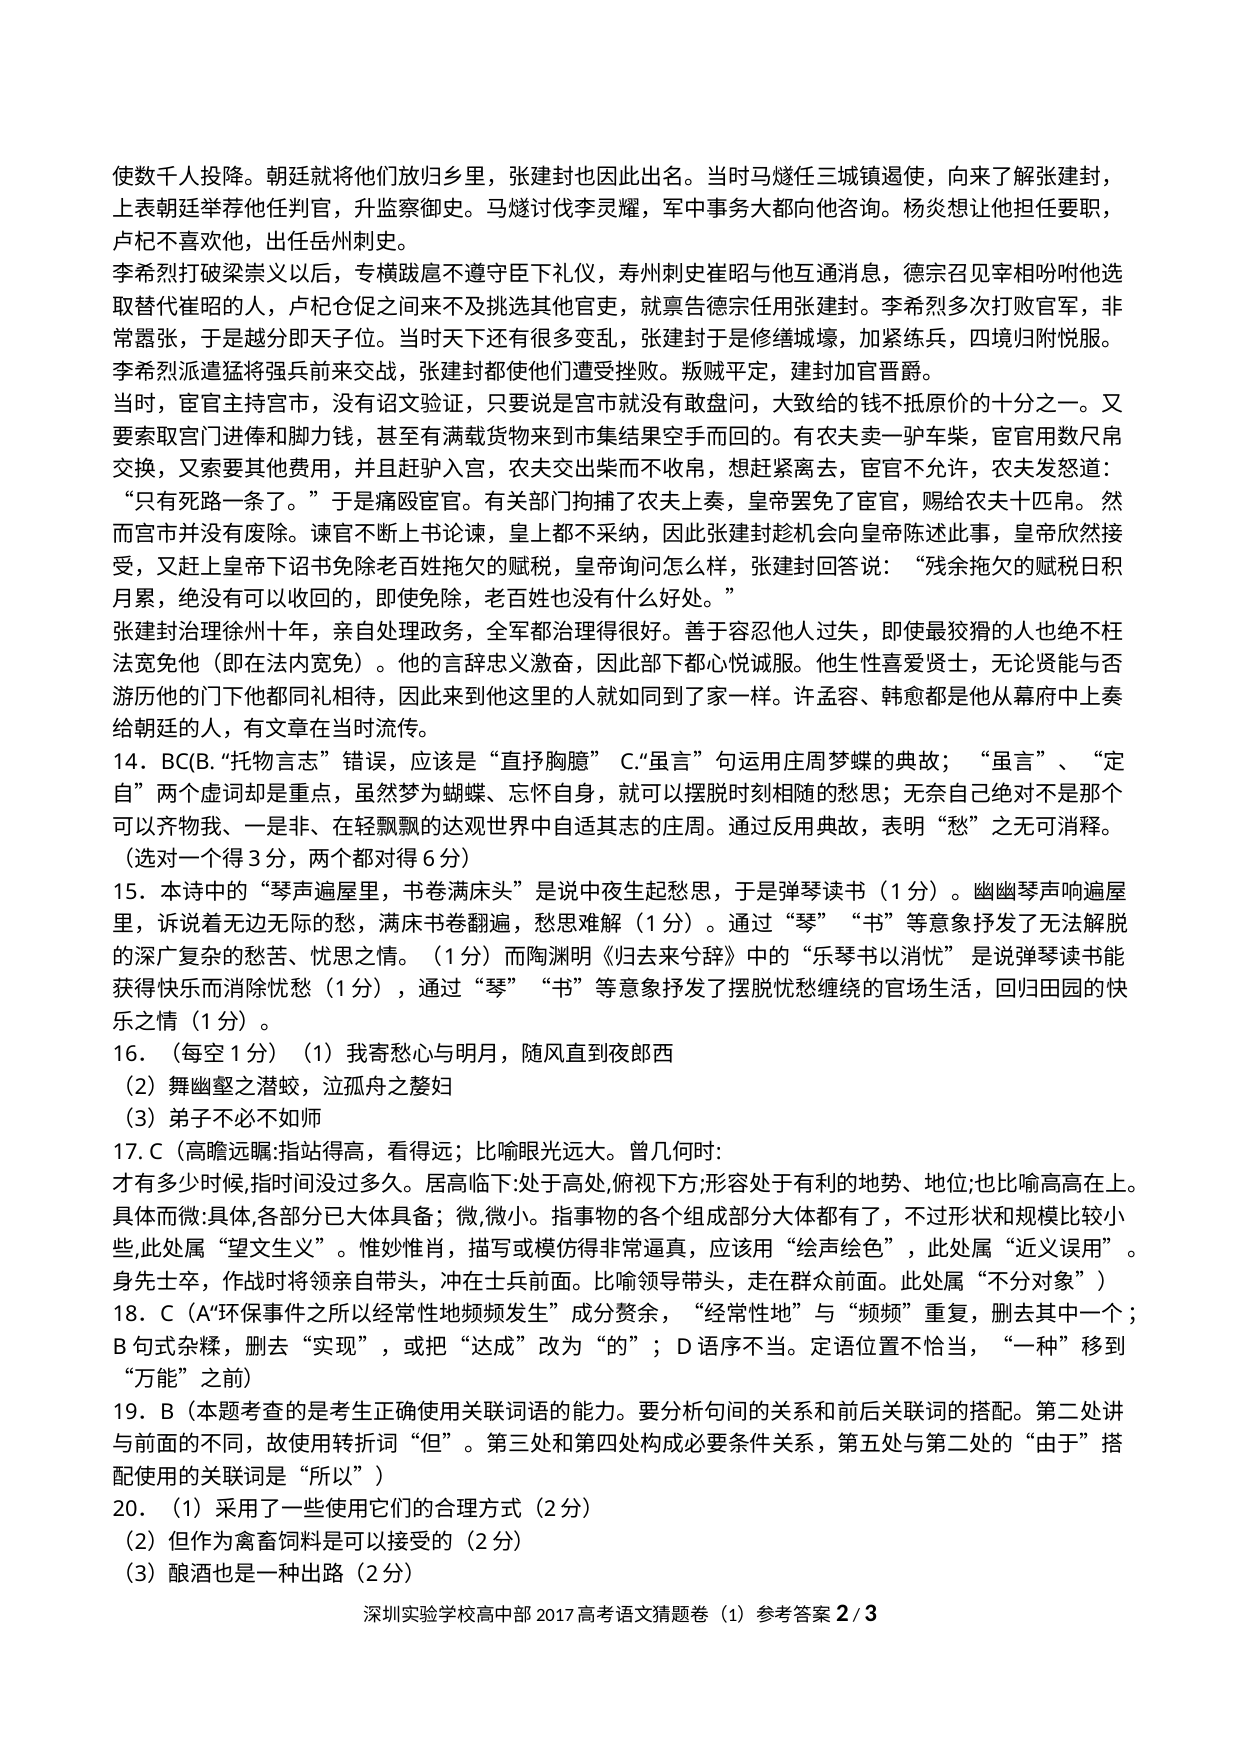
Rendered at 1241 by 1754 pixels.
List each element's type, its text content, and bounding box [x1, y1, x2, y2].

text （3）酿酒也是一种出路（2分） [112, 1556, 1128, 1588]
text 才有多少时候,指时间没过多久。居高临下:处于高处,俯视下方;形容处于有利的地势、地位;也比喻高高在上。具体而微:具体,各部分已大体具备；微,微小。指事物的各个组成部分大体都有了，不过形状和规模比较小些,此处属“望文生义”。惟妙惟肖，描写或模仿得非常逼真，应该用“绘声绘色”，此处属“近义误用”。身先士卒，作战时将领亲自带头，冲在士兵前面。比喻领导带头，走在群众前面。此处属“不分对象”） [112, 1166, 1128, 1296]
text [112, 158, 1128, 256]
text （2）舞幽壑之潜蛟，泣孤舟之嫠妇 [112, 1068, 1128, 1101]
text 18．C（A“环保事件之所以经常性地频频发生”成分赘余，“经常性地”与“频频”重复，删去其中一个；B句式杂糅，删去“实现”，或把“达成”改为“的”；D语序不当。定语位置不恰当，“一种”移到“万能”之前） [112, 1296, 1128, 1393]
text 17. C（高瞻远瞩:指站得高，看得远；比喻眼光远大。曾几何时: [112, 1133, 1128, 1166]
text （3）弟子不必不如师 [112, 1101, 1128, 1133]
text 16．（每空1分）（1）我寄愁心与明月，随风直到夜郎西 [112, 1036, 1128, 1068]
text 李希烈打破梁崇义以后，专横跋扈不遵守臣下礼仪，寿州刺史崔昭与他互通消息，德宗召见宰相吩咐他选取替代崔昭的人，卢杞仓促之间来不及挑选其他官吏，就禀告德宗任用张建封。李希烈多次打败官军，非常嚣张，于是越分即天子位。当时天下还有很多变乱，张建封于是修缮城壕，加紧练兵，四境归附悦服。李希烈派遣猛将强兵前来交战，张建封都使他们遭受挫败。叛贼平定，建封加官晋爵。 [112, 256, 1128, 386]
text 19．B（本题考查的是考生正确使用关联词语的能力。要分析句间的关系和前后关联词的搭配。第二处讲与前面的不同，故使用转折词“但”。第三处和第四处构成必要条件关系，第五处与第二处的“由于”搭配使用的关联词是“所以”） [112, 1393, 1128, 1491]
text 15．本诗中的“琴声遍屋里，书卷满床头”是说中夜生起愁思，于是弹琴读书（1分）。幽幽琴声响遍屋里，诉说着无边无际的愁，满床书卷翻遍，愁思难解（1分）。通过“琴”“书”等意象抒发了无法解脱的深广复杂的愁苦、忧思之情。（1分）而陶渊明《归去来兮辞》中的“乐琴书以消忧” 是说弹琴读书能获得快乐而消除忧愁（1分），通过“琴”“书”等意象抒发了摆脱忧愁缠绕的官场生活，回归田园的快乐之情（1分）。 [112, 873, 1128, 1036]
text 张建封治理徐州十年，亲自处理政务，全军都治理得很好。善于容忍他人过失，即使最狡猾的人也绝不枉法宽免他（即在法内宽免）。他的言辞忠义激奋，因此部下都心悦诚服。他生性喜爱贤士，无论贤能与否游历他的门下他都同礼相待，因此来到他这里的人就如同到了家一样。许孟容、韩愈都是他从幕府中上奏给朝廷的人，有文章在当时流传。 [112, 613, 1128, 743]
text 当时，宦官主持宫市，没有诏文验证，只要说是宫市就没有敢盘问，大致给的钱不抵原价的十分之一。又要索取宫门进俸和脚力钱，甚至有满载货物来到市集结果空手而回的。有农夫卖一驴车柴，宦官用数尺帛交换，又索要其他费用，并且赶驴入宫，农夫交出柴而不收帛，想赶紧离去，宦官不允许，农夫发怒道：“只有死路一条了。”于是痛殴宦官。有关部门拘捕了农夫上奏，皇帝罢免了宦官，赐给农夫十匹帛。 然而宫市并没有废除。谏官不断上书论谏，皇上都不采纳，因此张建封趁机会向皇帝陈述此事，皇帝欣然接受，又赶上皇帝下诏书免除老百姓拖欠的赋税，皇帝询问怎么样，张建封回答说：“残余拖欠的赋税日积月累，绝没有可以收回的，即使免除，老百姓也没有什么好处。” [112, 386, 1128, 613]
text 14．BC(B. “托物言志”错误，应该是“直抒胸臆” C.“虽言”句运用庄周梦蝶的典故； “虽言”、“定自”两个虚词却是重点，虽然梦为蝴蝶、忘怀自身，就可以摆脱时刻相随的愁思；无奈自己绝对不是那个可以齐物我、一是非、在轻飘飘的达观世界中自适其志的庄周。通过反用典故，表明“愁”之无可消释。（选对一个得3分，两个都对得6分） [112, 743, 1128, 873]
text 20．（1）采用了一些使用它们的合理方式（2分） [112, 1491, 1128, 1523]
text （2）但作为禽畜饲料是可以接受的（2分） [112, 1523, 1128, 1556]
